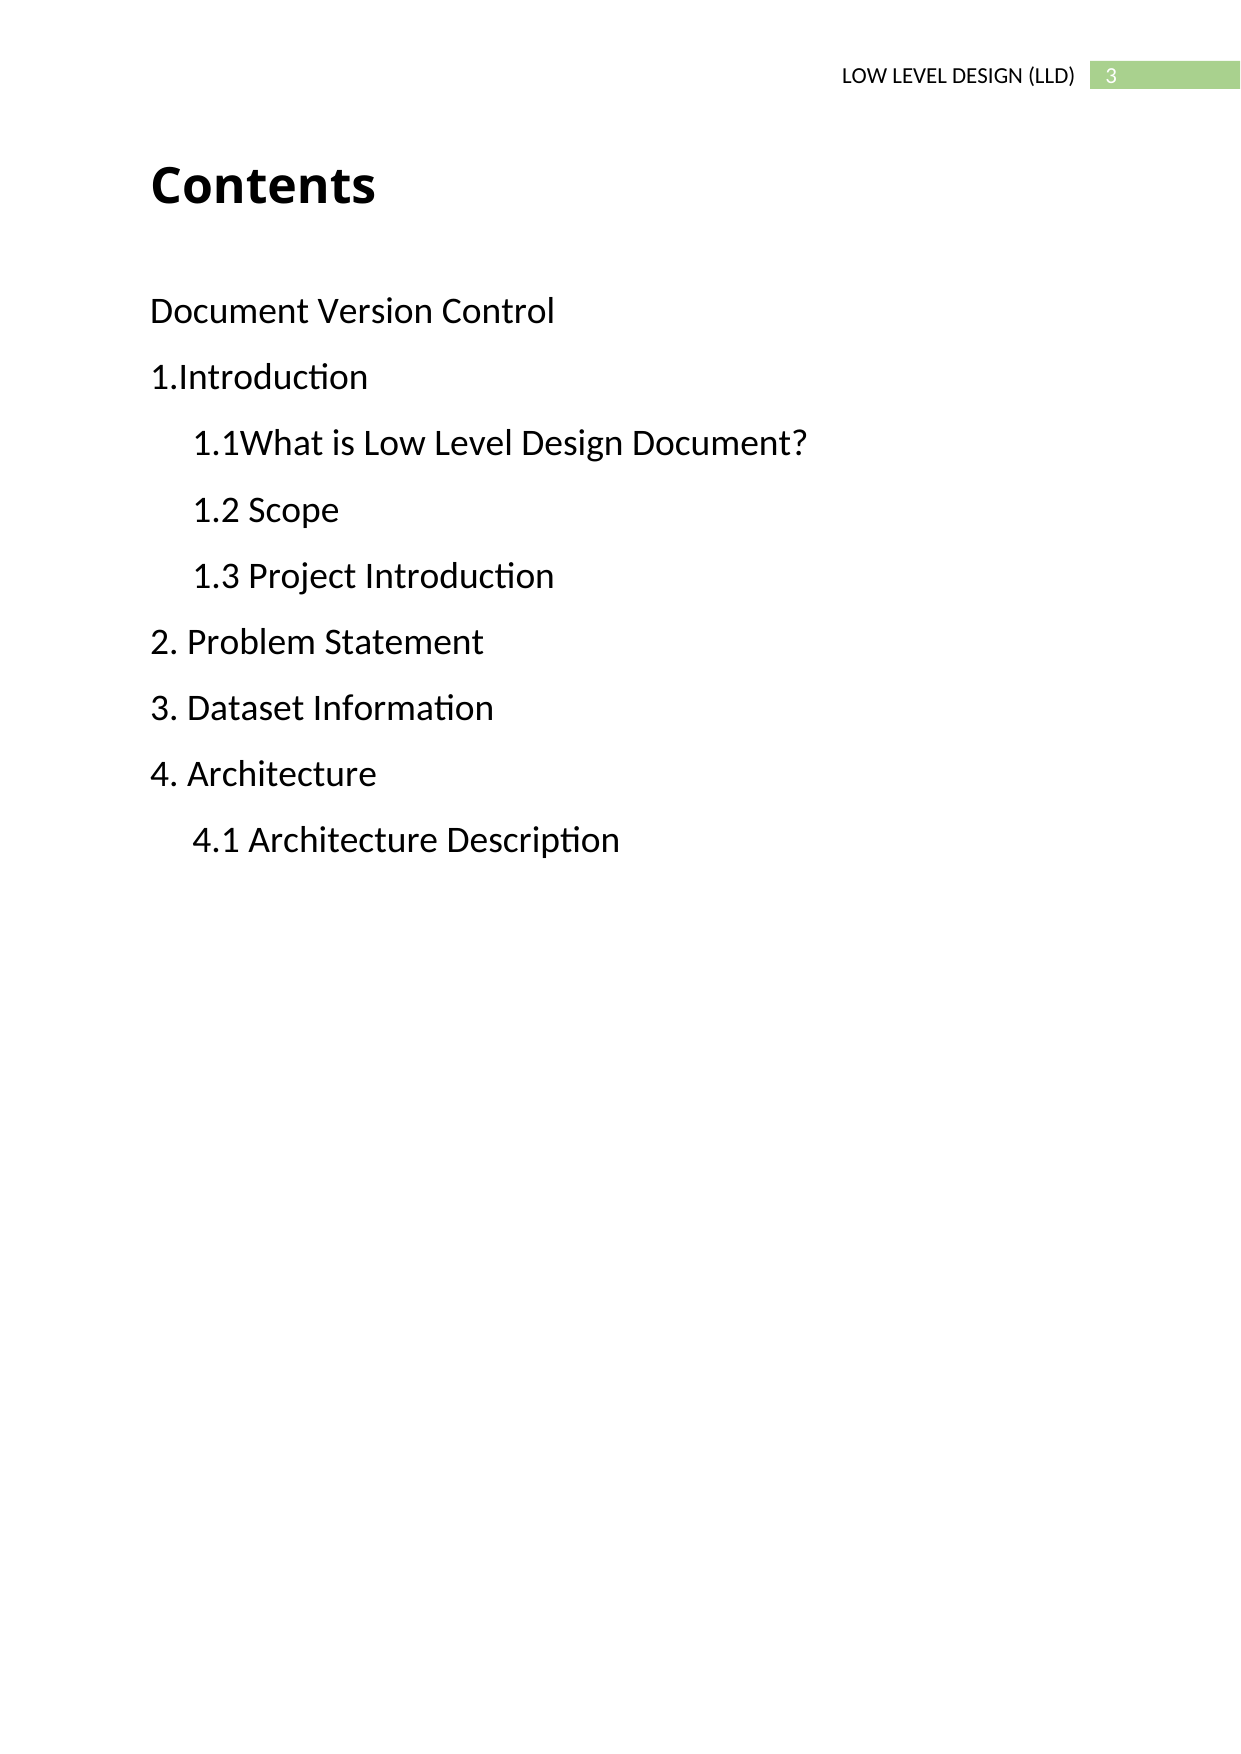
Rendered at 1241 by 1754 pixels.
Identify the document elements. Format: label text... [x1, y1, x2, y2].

text 4.1 Architecture Description [150, 816, 1090, 862]
text 2. Problem Statement [150, 618, 1090, 664]
text 1.2 Scope [150, 486, 1090, 531]
text 1.Introduction [150, 353, 1090, 399]
text 4. Architecture [150, 750, 1090, 796]
text 3. Dataset Information [150, 684, 1090, 730]
text 1.3 Project Introduction [150, 552, 1090, 597]
text Document Version Control [150, 287, 1090, 333]
text Contents [150, 150, 1090, 218]
text 1.1What is Low Level Design Document? [150, 419, 1090, 465]
